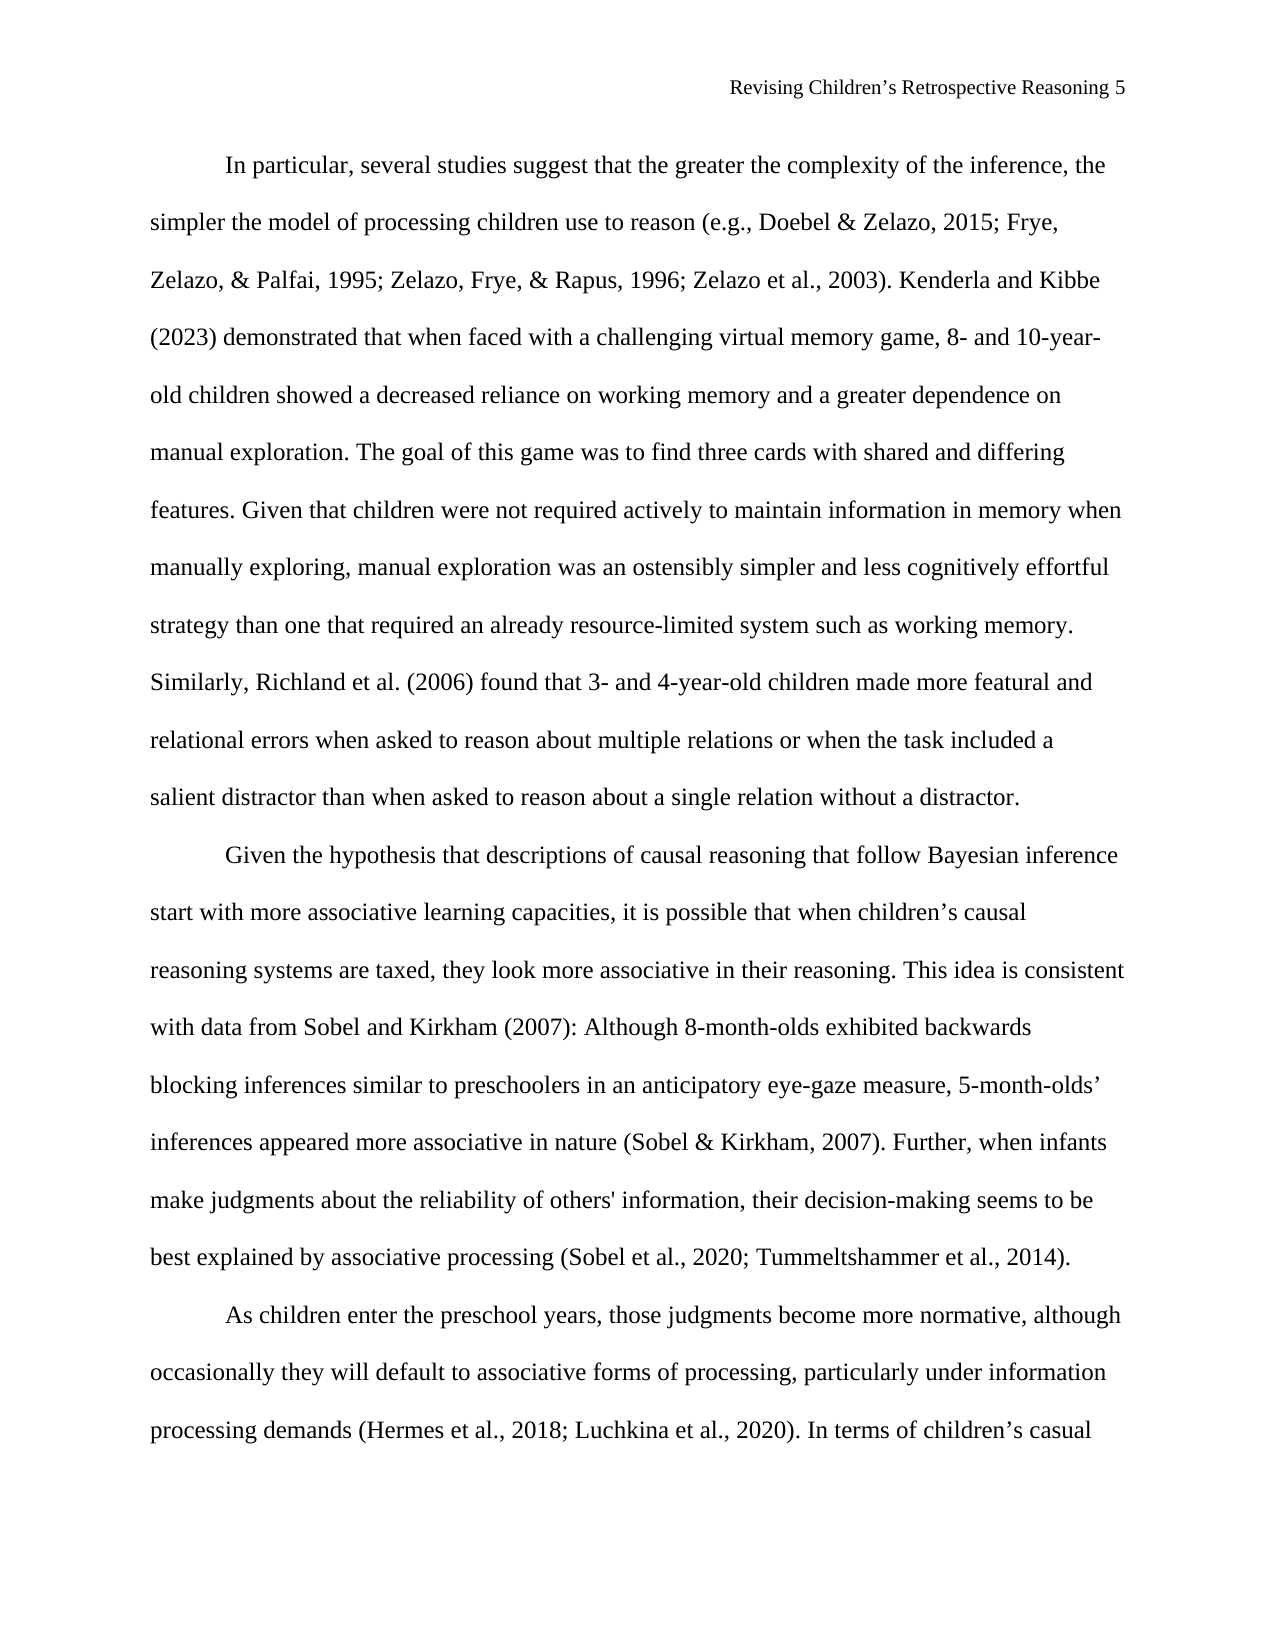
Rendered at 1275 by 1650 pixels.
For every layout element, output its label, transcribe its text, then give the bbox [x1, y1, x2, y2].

text In particular, several studies suggest that the greater the complexity of the inference, the simpler the model of processing children use to reason (e.g., Doebel & Zelazo, 2015; Frye, Zelazo, & Palfai, 1995; Zelazo, Frye, & Rapus, 1996; Zelazo et al., 2003). Kenderla and Kibbe (2023) demonstrated that when faced with a challenging virtual memory game, 8- and 10-year-old children showed a decreased reliance on working memory and a greater dependence on manual exploration. The goal of this game was to find three cards with shared and differing features. Given that children were not required actively to maintain information in memory when manually exploring, manual exploration was an ostensibly simpler and less cognitively effortful strategy than one that required an already resource-limited system such as working memory. Similarly, Richland et al. (2006) found that 3- and 4-year-old children made more featural and relational errors when asked to reason about multiple relations or when the task included a salient distractor than when asked to reason about a single relation without a distractor. [150, 150, 1125, 811]
text Given the hypothesis that descriptions of causal reasoning that follow Bayesian inference start with more associative learning capacities, it is possible that when children’s causal reasoning systems are taxed, they look more associative in their reasoning. This idea is consistent with data from Sobel and Kirkham (2007): Although 8-month-olds exhibited backwards blocking inferences similar to preschoolers in an anticipatory eye-gaze measure, 5-month-olds’ inferences appeared more associative in nature (Sobel & Kirkham, 2007). Further, when infants make judgments about the reliability of others' information, their decision-making seems to be best explained by associative processing (Sobel et al., 2020; Tummeltshammer et al., 2014). [150, 840, 1125, 1271]
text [150, 1300, 1125, 1444]
